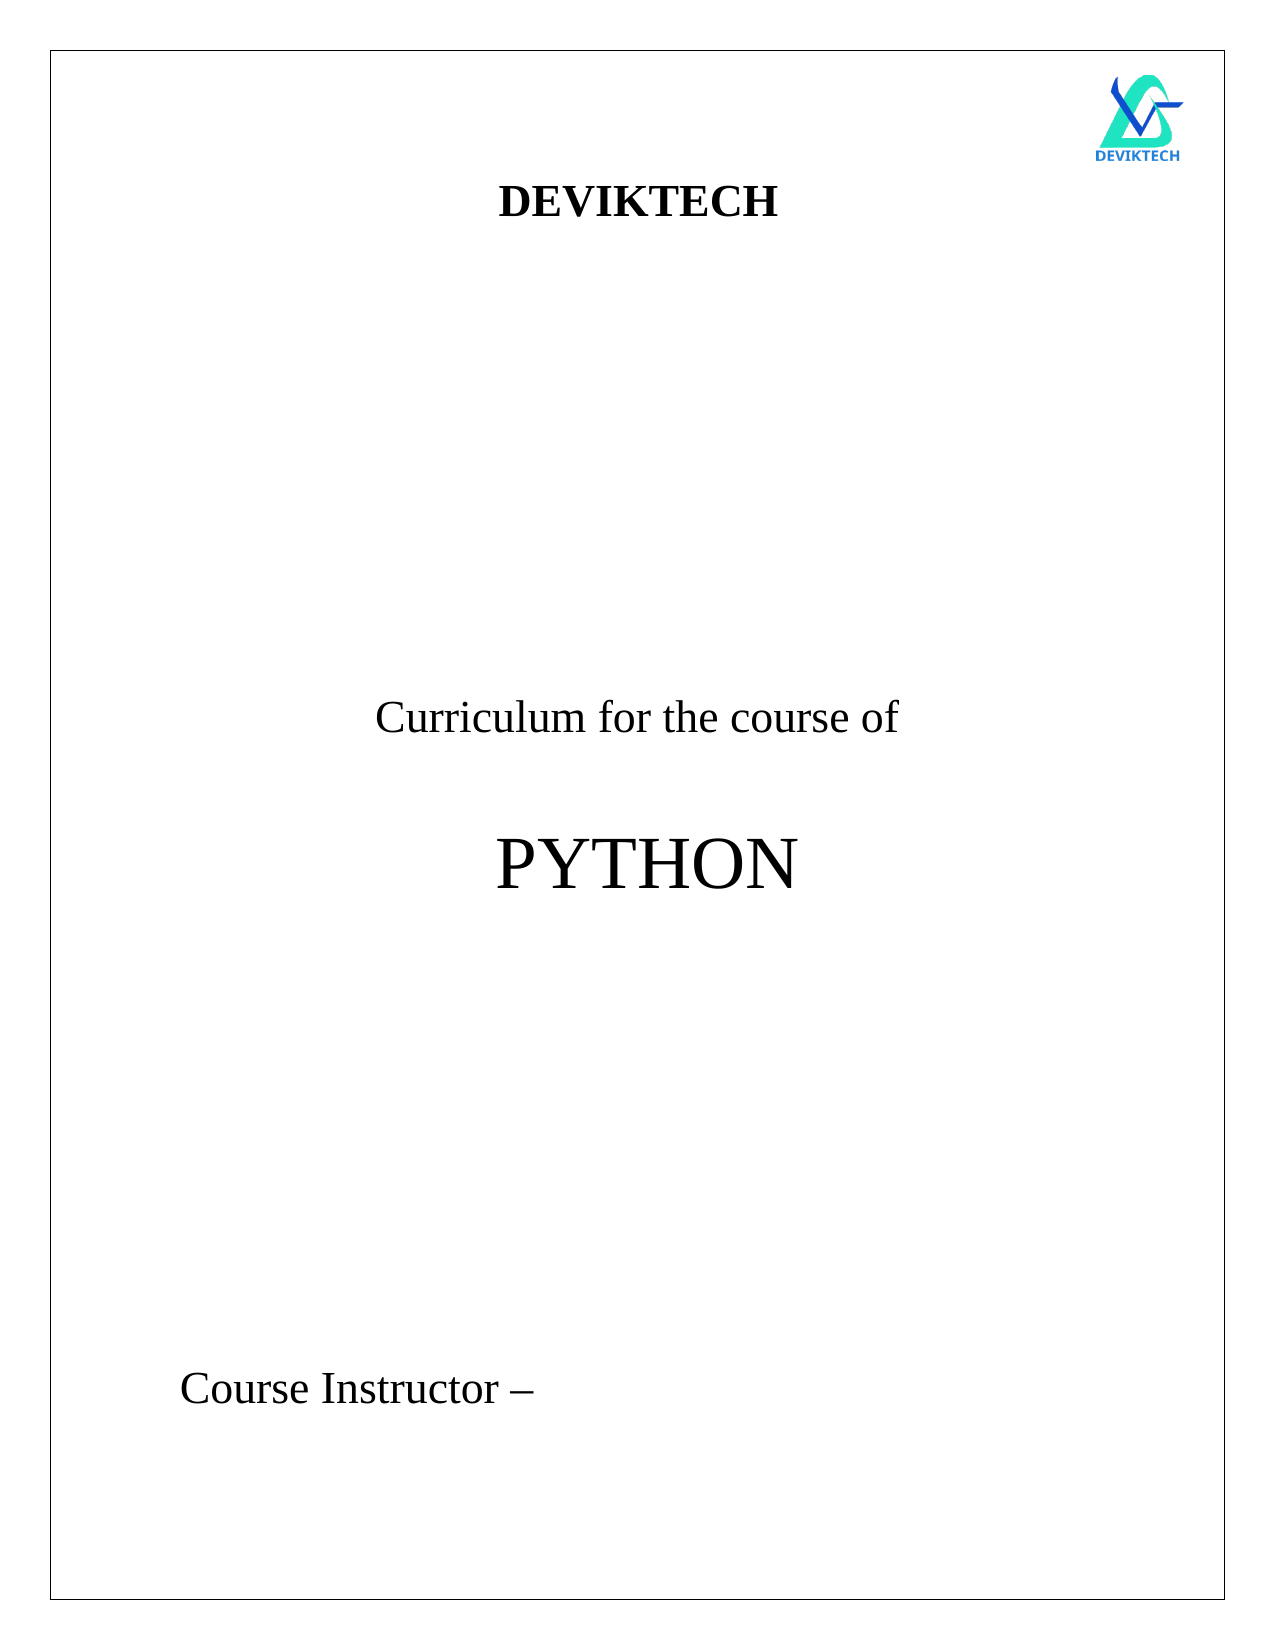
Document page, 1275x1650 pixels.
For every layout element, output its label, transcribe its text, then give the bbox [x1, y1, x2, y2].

text Curriculum for the course of [300, 689, 1127, 742]
text PYTHON [150, 818, 1127, 904]
text Course Instructor – [179, 1361, 1125, 1413]
picture [1096, 75, 1184, 161]
text DEVIKTECH [150, 174, 1127, 227]
